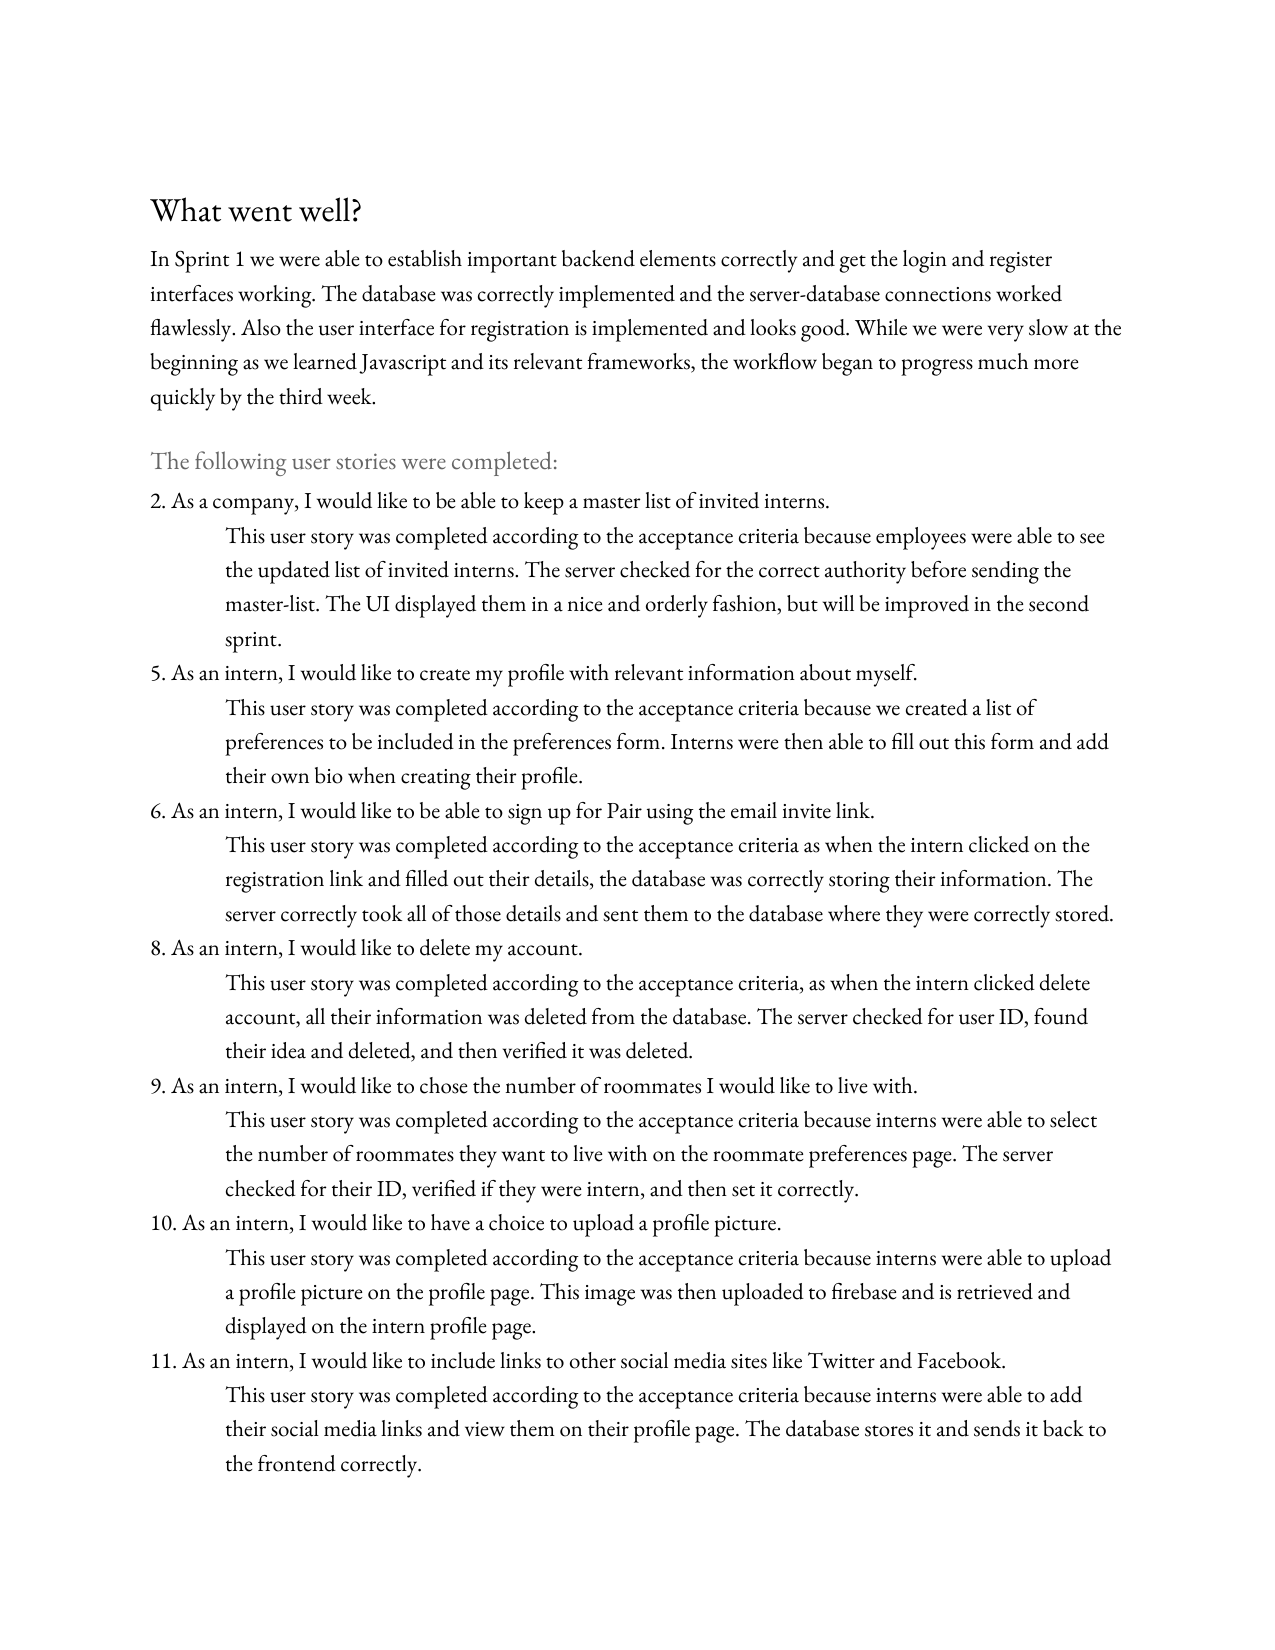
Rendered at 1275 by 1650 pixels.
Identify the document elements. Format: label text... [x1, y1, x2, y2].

text 5. As an intern, I would like to create my profile with relevant information about myself. [150, 657, 1125, 687]
text 6. As an intern, I would like to be able to sign up for Pair using the email invite link. [150, 795, 1125, 825]
subtitle What went well? [150, 187, 1125, 231]
text 10. As an intern, I would like to have a choice to upload a profile picture. [150, 1207, 1125, 1237]
text 9. As an intern, I would like to chose the number of roommates I would like to live with. [150, 1070, 1125, 1100]
text This user story was completed according to the acceptance criteria because employees were able to see the updated list of invited interns. The server checked for the correct authority before sending the master-list. The UI displayed them in a nice and orderly fashion, but will be improved in the second sprint. [225, 520, 1125, 653]
text This user story was completed according to the acceptance criteria because interns were able to add their social media links and view them on their profile page. The database stores it and sends it back to the frontend correctly. [225, 1379, 1125, 1478]
text In Sprint 1 we were able to establish important backend elements correctly and get the login and register interfaces working. The database was correctly implemented and the server-database connections worked flawlessly. Also the user interface for registration is implemented and looks good. While we were very slow at the beginning as we learned Javascript and its relevant frameworks, the workflow began to progress much more quickly by the third week. [150, 243, 1125, 411]
text 8. As an intern, I would like to delete my account. [150, 932, 1125, 962]
text 11. As an intern, I would like to include links to other social media sites like Twitter and Facebook. [150, 1345, 1125, 1375]
text 2. As a company, I would like to be able to keep a master list of invited interns. [150, 486, 1125, 515]
text This user story was completed according to the acceptance criteria because interns were able to select the number of roommates they want to live with on the roommate preferences page. The server checked for their ID, verified if they were intern, and then set it correctly. [225, 1104, 1125, 1203]
text This user story was completed according to the acceptance criteria, as when the intern clicked delete account, all their information was deleted from the database. The server checked for user ID, found their idea and deleted, and then verified it was deleted. [225, 967, 1125, 1065]
subtitle The following user stories were completed: [150, 444, 1125, 477]
text This user story was completed according to the acceptance criteria because interns were able to upload a profile picture on the profile page. This image was then uploaded to firebase and is retrieved and displayed on the intern profile page. [225, 1242, 1125, 1340]
text This user story was completed according to the acceptance criteria because we created a list of preferences to be included in the preferences form. Interns were then able to fill out this form and add their own bio when creating their profile. [225, 692, 1125, 790]
text This user story was completed according to the acceptance criteria as when the intern clicked on the registration link and filled out their details, the database was correctly storing their information. The server correctly took all of those details and sent them to the database where they were correctly stored. [225, 829, 1125, 928]
